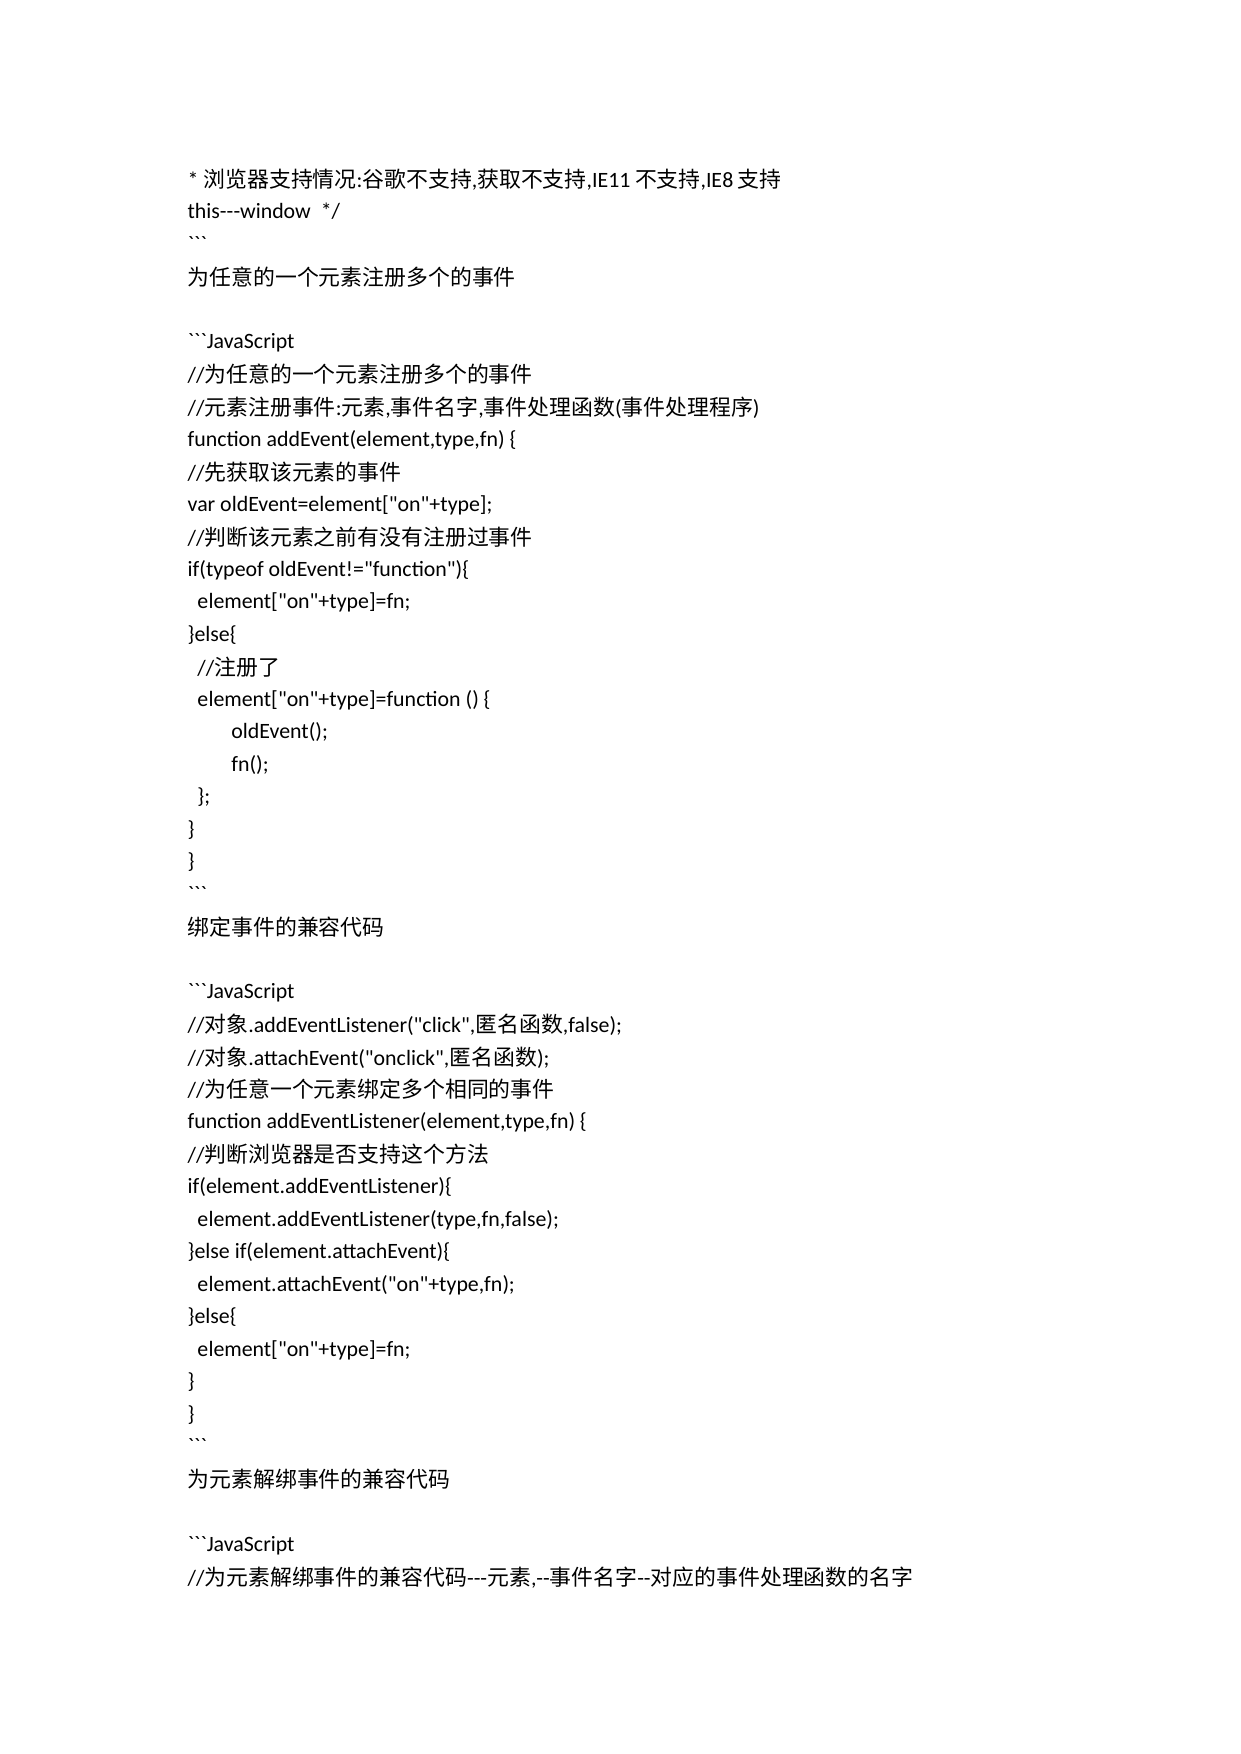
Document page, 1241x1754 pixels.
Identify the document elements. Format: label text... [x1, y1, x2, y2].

text //为元素解绑事件的兼容代码---元素,--事件名字--对应的事件处理函数的名字 [187, 1559, 1053, 1592]
text fn(); [187, 747, 1053, 779]
text //判断该元素之前有没有注册过事件 [187, 519, 1053, 552]
text }else{ [187, 617, 1053, 649]
text ``` [187, 227, 1053, 259]
text //为任意一个元素绑定多个相同的事件 [187, 1072, 1053, 1104]
text ```JavaScript [187, 974, 1053, 1007]
text if(element.addEventListener){ [187, 1169, 1053, 1202]
text 为元素解绑事件的兼容代码 [187, 1462, 1053, 1494]
text ```JavaScript [187, 1527, 1053, 1559]
text element["on"+type]=fn; [187, 584, 1053, 617]
text } [187, 1397, 1053, 1429]
text ```JavaScript [187, 324, 1053, 357]
text } [187, 812, 1053, 844]
text //对象.addEventListener("click",匿名函数,false); [187, 1007, 1053, 1039]
text }; [187, 779, 1053, 812]
text }else{ [187, 1299, 1053, 1332]
text }else if(element.attachEvent){ [187, 1234, 1053, 1267]
text element["on"+type]=fn; [187, 1332, 1053, 1364]
text * 浏览器支持情况:谷歌不支持,获取不支持,IE11不支持,IE8支持 [187, 162, 1053, 194]
text 绑定事件的兼容代码 [187, 909, 1053, 942]
text //判断浏览器是否支持这个方法 [187, 1137, 1053, 1169]
text ``` [187, 877, 1053, 909]
text element["on"+type]=function () { [187, 682, 1053, 714]
text function addEvent(element,type,fn) { [187, 422, 1053, 454]
text //为任意的一个元素注册多个的事件 [187, 357, 1053, 389]
text if(typeof oldEvent!="function"){ [187, 552, 1053, 584]
text } [187, 844, 1053, 877]
text ``` [187, 1429, 1053, 1462]
text element.attachEvent("on"+type,fn); [187, 1267, 1053, 1299]
text var oldEvent=element["on"+type]; [187, 487, 1053, 519]
text //对象.attachEvent("onclick",匿名函数); [187, 1039, 1053, 1072]
text //元素注册事件:元素,事件名字,事件处理函数(事件处理程序) [187, 389, 1053, 422]
text oldEvent(); [187, 714, 1053, 747]
text this---window */ [187, 194, 1053, 227]
text //注册了 [187, 649, 1053, 682]
text function addEventListener(element,type,fn) { [187, 1104, 1053, 1137]
text } [187, 1364, 1053, 1397]
text element.addEventListener(type,fn,false); [187, 1202, 1053, 1234]
text //先获取该元素的事件 [187, 454, 1053, 487]
text 为任意的一个元素注册多个的事件 [187, 259, 1053, 292]
